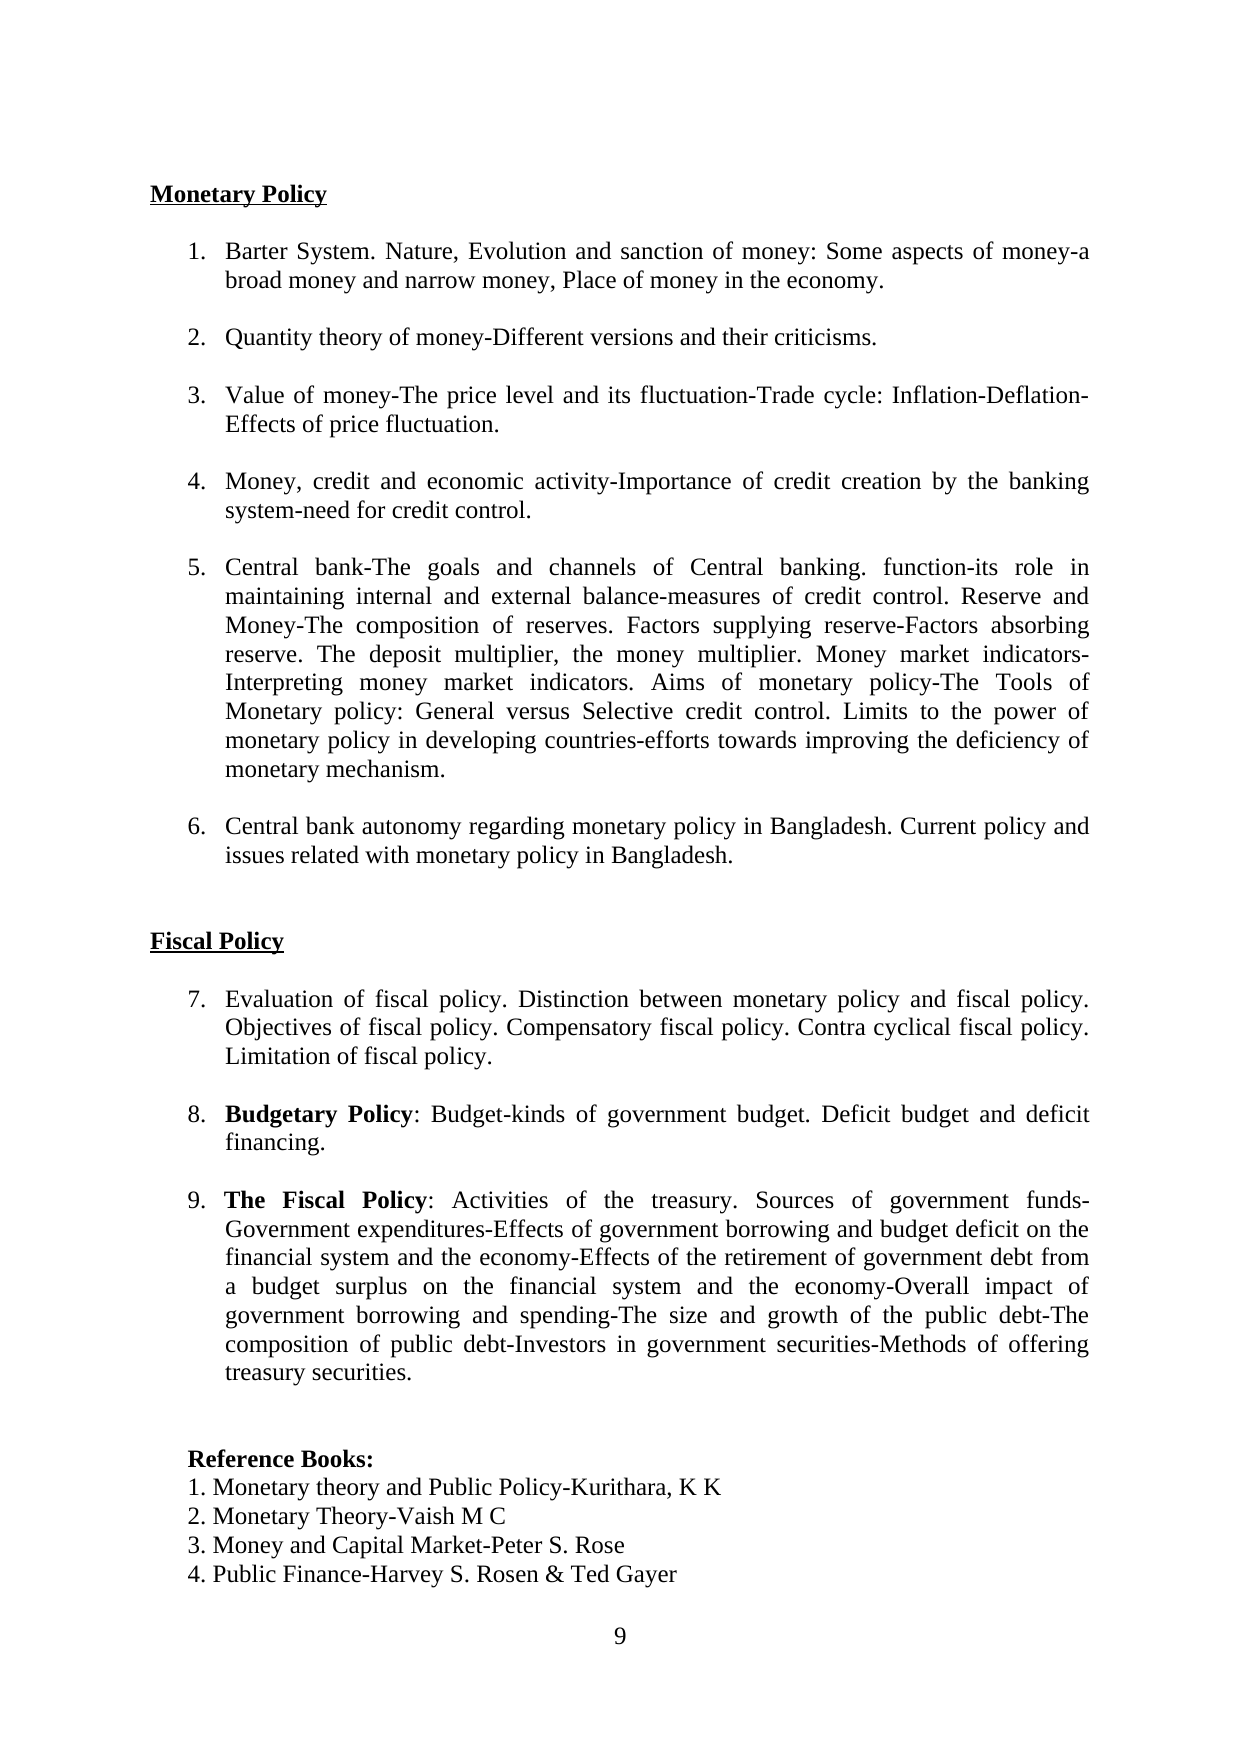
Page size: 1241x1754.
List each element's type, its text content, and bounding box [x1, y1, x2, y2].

text 4. Public Finance-Harvey S. Rosen & Ted Gayer [187, 1559, 1090, 1587]
text 2. Monetary Theory-Vaish M C [187, 1501, 1090, 1530]
list Central bank-The goals and channels of Central banking. function-its role in maintaining internal and external balance-measures of credit control. Reserve and Money-The composition of reserves. Factors supplying reserve-Factors absorbing reserve. The deposit multiplier, the money multiplier. Money market indicators-Interpreting money market indicators. Aims of monetary policy-The Tools of Monetary policy: General versus Selective credit control. Limits to the power of monetary policy in developing countries-efforts towards improving the deficiency of monetary mechanism. [187, 552, 1090, 782]
list Barter System. Nature, Evolution and sanction of money: Some aspects of money-a broad money and narrow money, Place of money in the economy. [187, 236, 1090, 294]
list Budgetary Policy: Budget-kinds of government budget. Deficit budget and deficit financing. [187, 1099, 1090, 1156]
list Value of money-The price level and its fluctuation-Trade cycle: Inflation-Deflation-Effects of price fluctuation. [187, 380, 1090, 437]
list Quantity theory of money-Different versions and their criticisms. [187, 322, 1090, 351]
text Monetary Policy [150, 179, 1090, 207]
list Evaluation of fiscal policy. Distinction between monetary policy and fiscal policy. Objectives of fiscal policy. Compensatory fiscal policy. Contra cyclical fiscal policy. Limitation of fiscal policy. [187, 984, 1090, 1070]
text Reference Books: [187, 1444, 1090, 1472]
text 3. Money and Capital Market-Peter S. Rose [187, 1530, 1090, 1559]
text 1. Monetary theory and Public Policy-Kurithara, K K [187, 1472, 1090, 1501]
text Fiscal Policy [150, 926, 1090, 955]
list Central bank autonomy regarding monetary policy in Bangladesh. Current policy and issues related with monetary policy in Bangladesh. [187, 811, 1090, 869]
list Money, credit and economic activity-Importance of credit creation by the banking system-need for credit control. [187, 466, 1090, 524]
text 9. The Fiscal Policy: Activities of the treasury. Sources of government funds-Government expenditures-Effects of government borrowing and budget deficit on the financial system and the economy-Effects of the retirement of government debt from a budget surplus on the financial system and the economy-Overall impact of government borrowing and spending-The size and growth of the public debt-The composition of public debt-Investors in government securities-Methods of offering treasury securities. [187, 1185, 1090, 1386]
